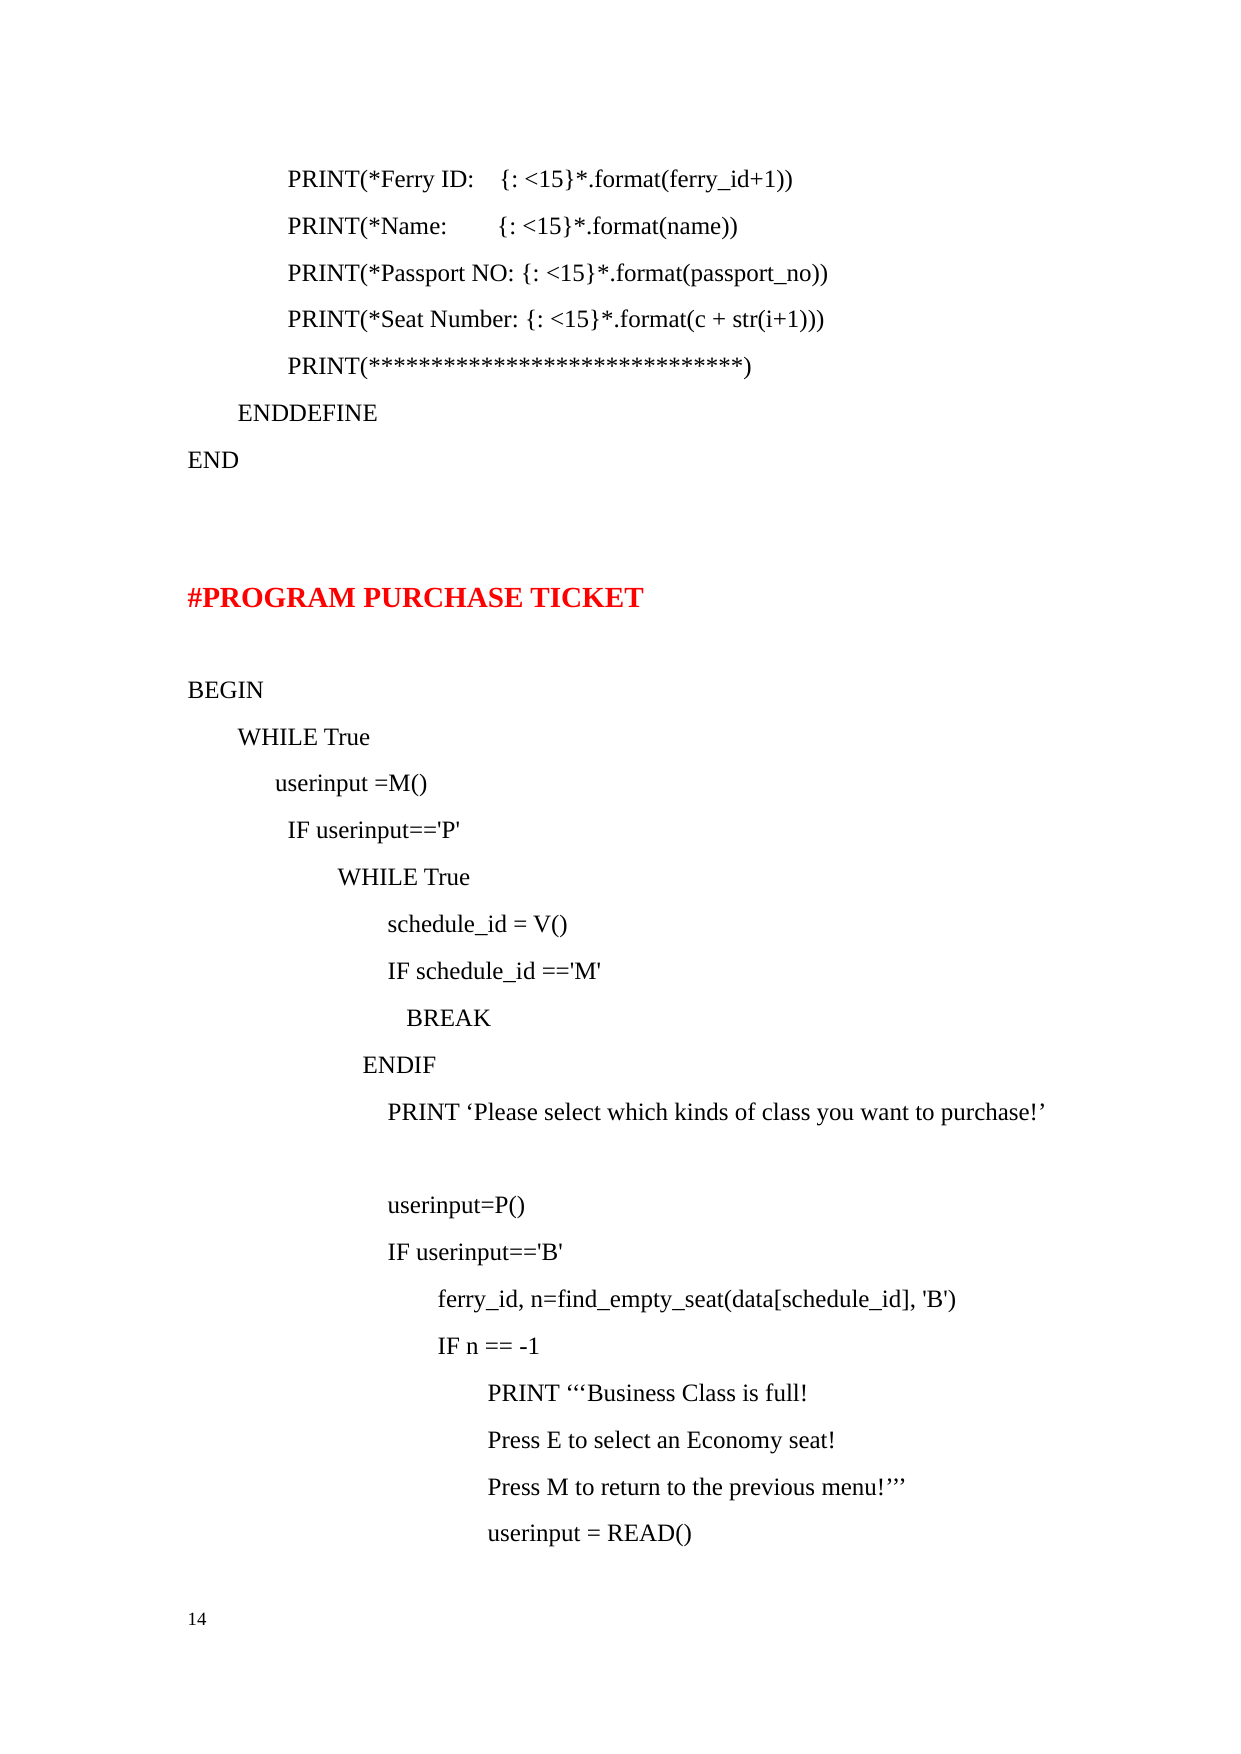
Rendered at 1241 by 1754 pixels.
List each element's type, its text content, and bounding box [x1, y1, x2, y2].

text Press E to select an Economy seat! [437, 1423, 1053, 1455]
text PRINT ‘‘‘Business Class is full! [437, 1376, 1053, 1408]
text ENDIF [187, 1048, 1053, 1080]
text END [187, 443, 1053, 476]
text Press M to return to the previous menu!’’’ [437, 1470, 1053, 1502]
text BREAK [187, 1001, 1053, 1033]
text PRINT ‘Please select which kinds of class you want to purchase!’ [337, 1095, 1053, 1127]
text schedule_id = V() [337, 907, 1053, 940]
subtitle #PROGRAM PURCHASE TICKET [187, 564, 1053, 629]
text userinput=P() [337, 1188, 1053, 1221]
text IF schedule_id =='M' [337, 954, 1053, 987]
text PRINT(*Ferry ID: {: <15}*.format(ferry_id+1)) [287, 162, 1053, 194]
text WHILE True [187, 720, 1053, 752]
text PRINT(*Passport NO: {: <15}*.format(passport_no)) [287, 256, 1053, 288]
text IF userinput=='B' [337, 1235, 1053, 1268]
text PRINT(*Seat Number: {: <15}*.format(c + str(i+1))) [287, 303, 1053, 335]
text userinput =M() [187, 767, 1053, 799]
text ENDDEFINE [187, 396, 1053, 429]
text userinput = READ() [437, 1517, 1053, 1549]
text IF userinput=='P' [237, 813, 1053, 846]
text IF n == -1 [387, 1329, 1053, 1362]
text PRINT(******************************) [287, 349, 1053, 382]
text PRINT(*Name: {: <15}*.format(name)) [287, 209, 1053, 241]
text ferry_id, n=find_empty_seat(data[schedule_id], 'B') [387, 1282, 1053, 1315]
text WHILE True [287, 860, 1053, 893]
text BEGIN [187, 673, 1053, 705]
